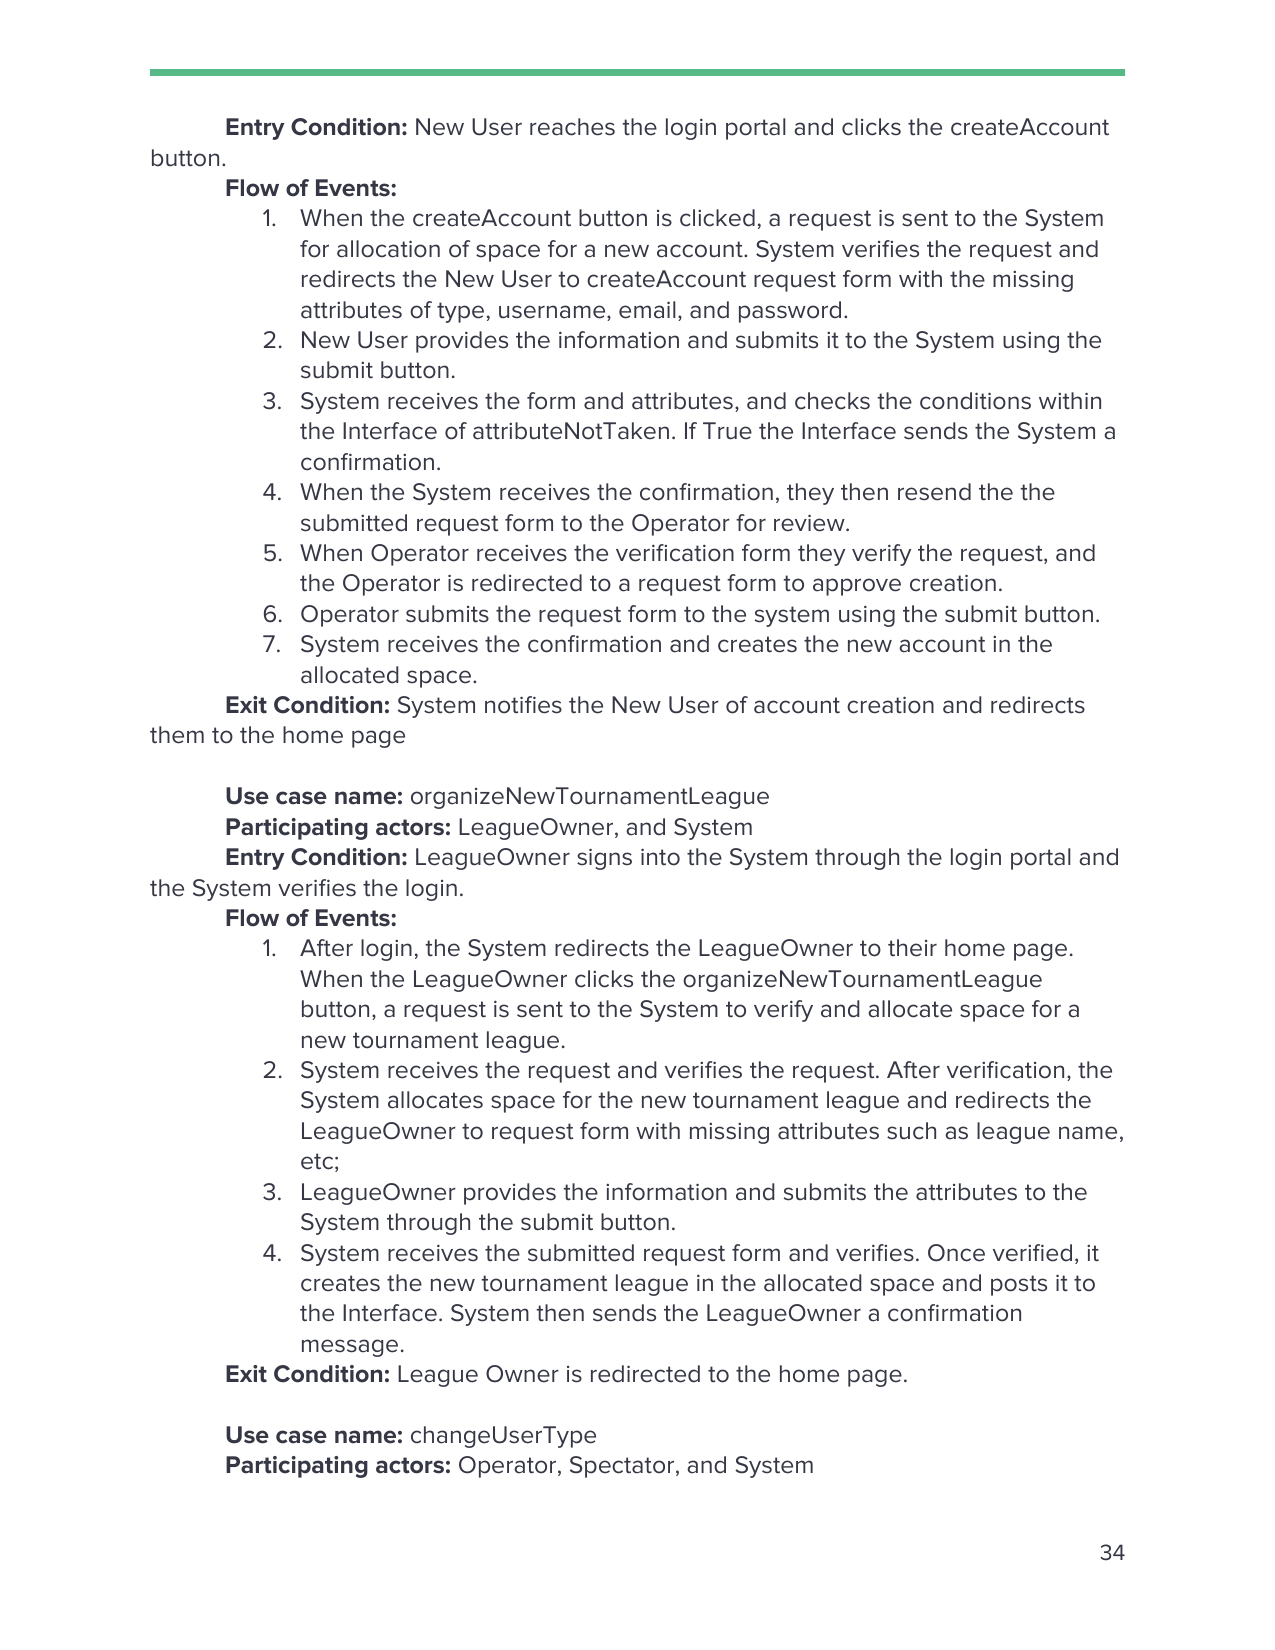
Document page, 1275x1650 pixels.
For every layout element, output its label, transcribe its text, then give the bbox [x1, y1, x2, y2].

list System receives the submitted request form and verifies. Once verified, it creates the new tournament league in the allocated space and posts it to the Interface. System then sends the LeagueOwner a confirmation message. [262, 1238, 1125, 1359]
list Operator submits the request form to the system using the submit button. [262, 599, 1125, 629]
picture [150, 69, 1125, 76]
text Flow of Events: [150, 173, 1125, 204]
list System receives the request and verifies the request. After verification, the System allocates space for the new tournament league and redirects the LeagueOwner to request form with missing attributes such as league name, etc; [262, 1055, 1125, 1177]
text Flow of Events: [150, 903, 1125, 934]
text Exit Condition: System notifies the New User of account creation and redirects them to the home page [150, 690, 1125, 751]
list When Operator receives the verification form they verify the request, and the Operator is redirected to a request form to approve creation. [262, 538, 1125, 599]
list New User provides the information and submits it to the System using the submit button. [262, 325, 1125, 386]
list LeagueOwner provides the information and submits the attributes to the System through the submit button. [262, 1177, 1125, 1238]
list System receives the confirmation and creates the new account in the allocated space. [262, 629, 1125, 690]
text Participating actors: Operator, Spectator, and System [150, 1451, 1125, 1481]
text Use case name: changeUserType [150, 1420, 1125, 1451]
text Entry Condition: LeagueOwner signs into the System through the login portal and the System verifies the login. [150, 842, 1125, 903]
text Exit Condition: League Owner is redirected to the home page. [150, 1359, 1125, 1390]
text Use case name: organizeNewTournamentLeague [150, 782, 1125, 812]
list System receives the form and attributes, and checks the conditions within the Interface of attributeNotTaken. If True the Interface sends the System a confirmation. [262, 386, 1125, 477]
list When the createAccount button is clicked, a request is sent to the System for allocation of space for a new account. System verifies the request and redirects the New User to createAccount request form with the missing attributes of type, username, email, and password. [262, 204, 1125, 325]
list After login, the System redirects the LeagueOwner to their home page. When the LeagueOwner clicks the organizeNewTournamentLeague button, a request is sent to the System to verify and allocate space for a new tournament league. [262, 934, 1125, 1055]
list When the System receives the confirmation, they then resend the the submitted request form to the Operator for review. [262, 477, 1125, 538]
text Entry Condition: New User reaches the login portal and clicks the createAccount button. [150, 112, 1125, 173]
text Participating actors: LeagueOwner, and System [150, 812, 1125, 842]
